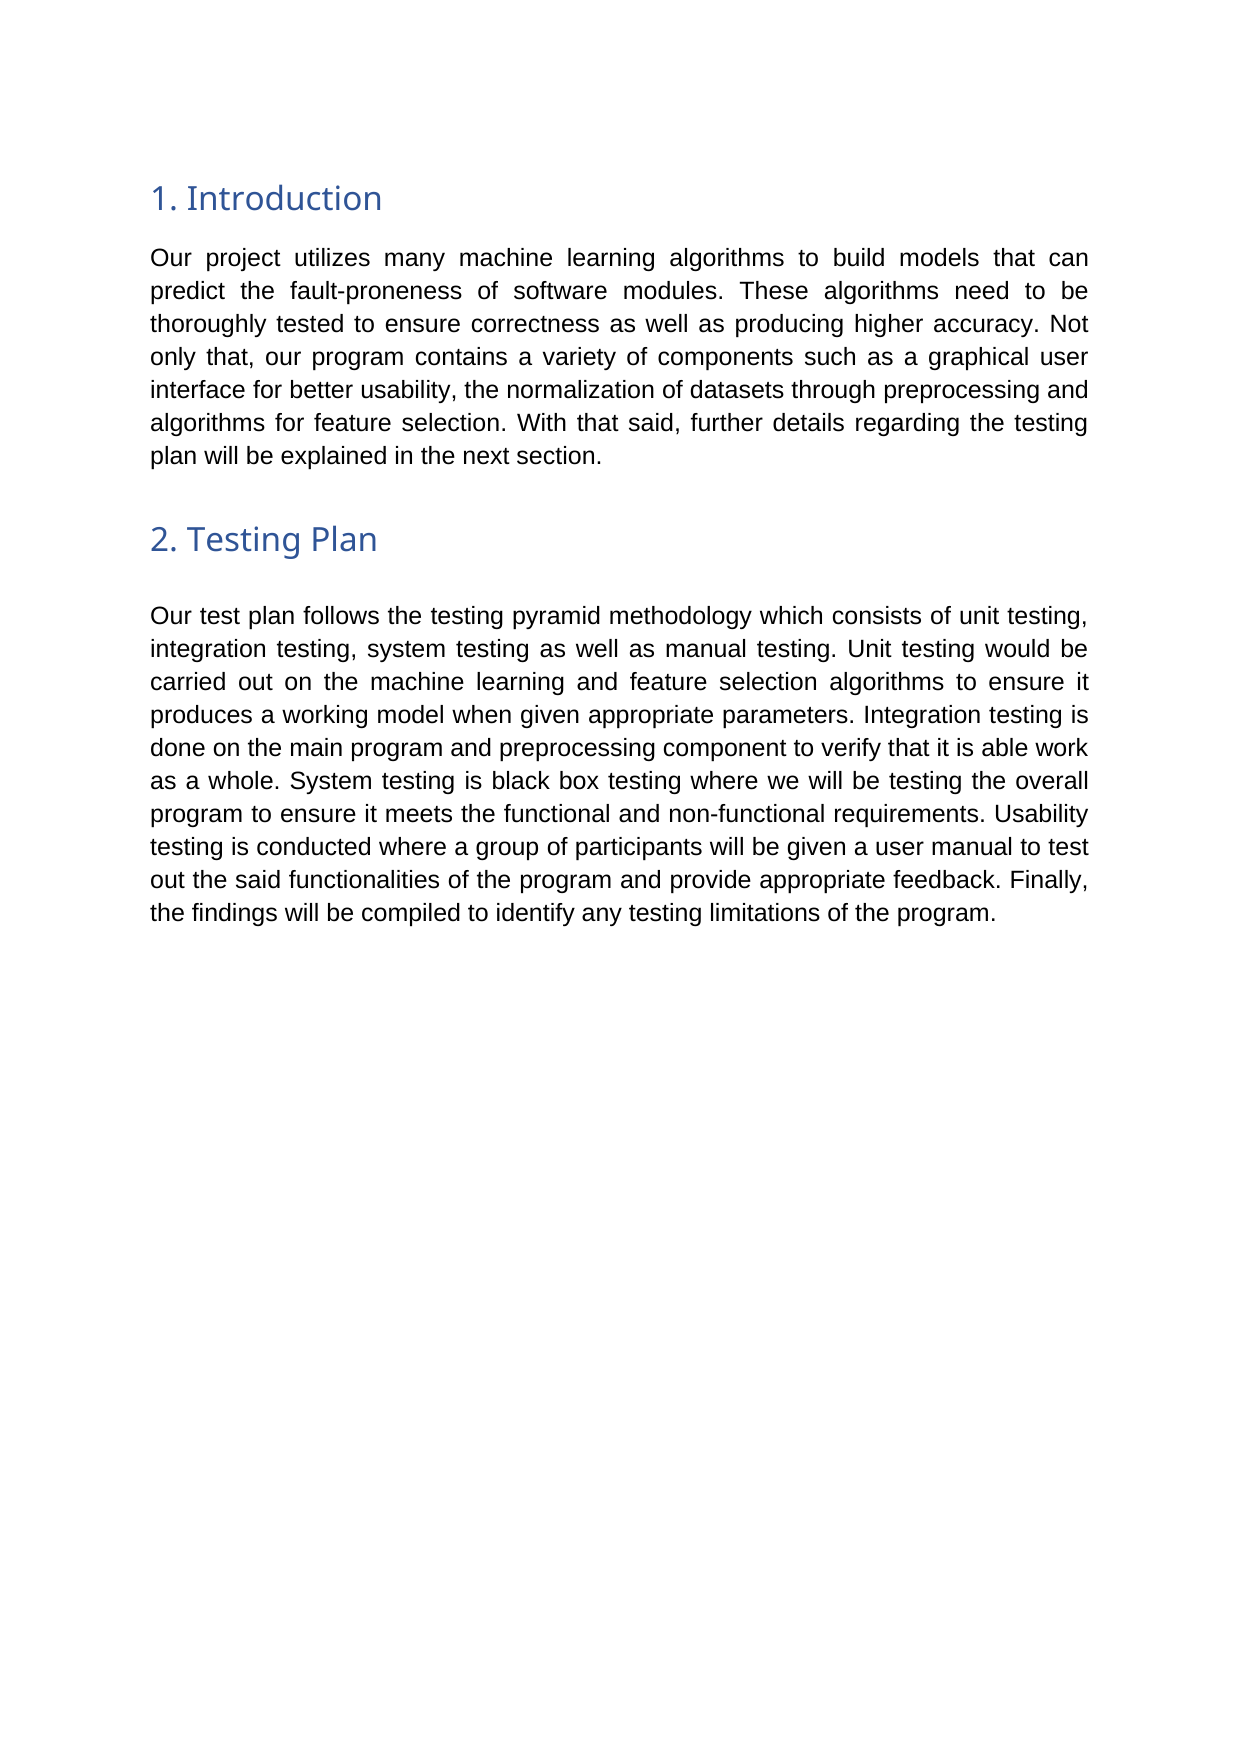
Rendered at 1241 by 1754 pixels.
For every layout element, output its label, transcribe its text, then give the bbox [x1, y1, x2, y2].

text Our project utilizes many machine learning algorithms to build models that can predict the fault-proneness of software modules. These algorithms need to be thoroughly tested to ensure correctness as well as producing higher accuracy. Not only that, our program contains a variety of components such as a graphical user interface for better usability, the normalization of datasets through preprocessing and algorithms for feature selection. With that said, further details regarding the testing plan will be explained in the next section. [150, 243, 1090, 470]
subtitle 1. Introduction [150, 175, 1090, 220]
subtitle 2. Testing Plan [150, 516, 1090, 561]
text Our test plan follows the testing pyramid methodology which consists of unit testing, integration testing, system testing as well as manual testing. Unit testing would be carried out on the machine learning and feature selection algorithms to ensure it produces a working model when given appropriate parameters. Integration testing is done on the main program and preprocessing component to verify that it is able work as a whole. System testing is black box testing where we will be testing the overall program to ensure it meets the functional and non-functional requirements. Usability testing is conducted where a group of participants will be given a user manual to test out the said functionalities of the program and provide appropriate feedback. Finally, the findings will be compiled to identify any testing limitations of the program. [150, 601, 1090, 927]
